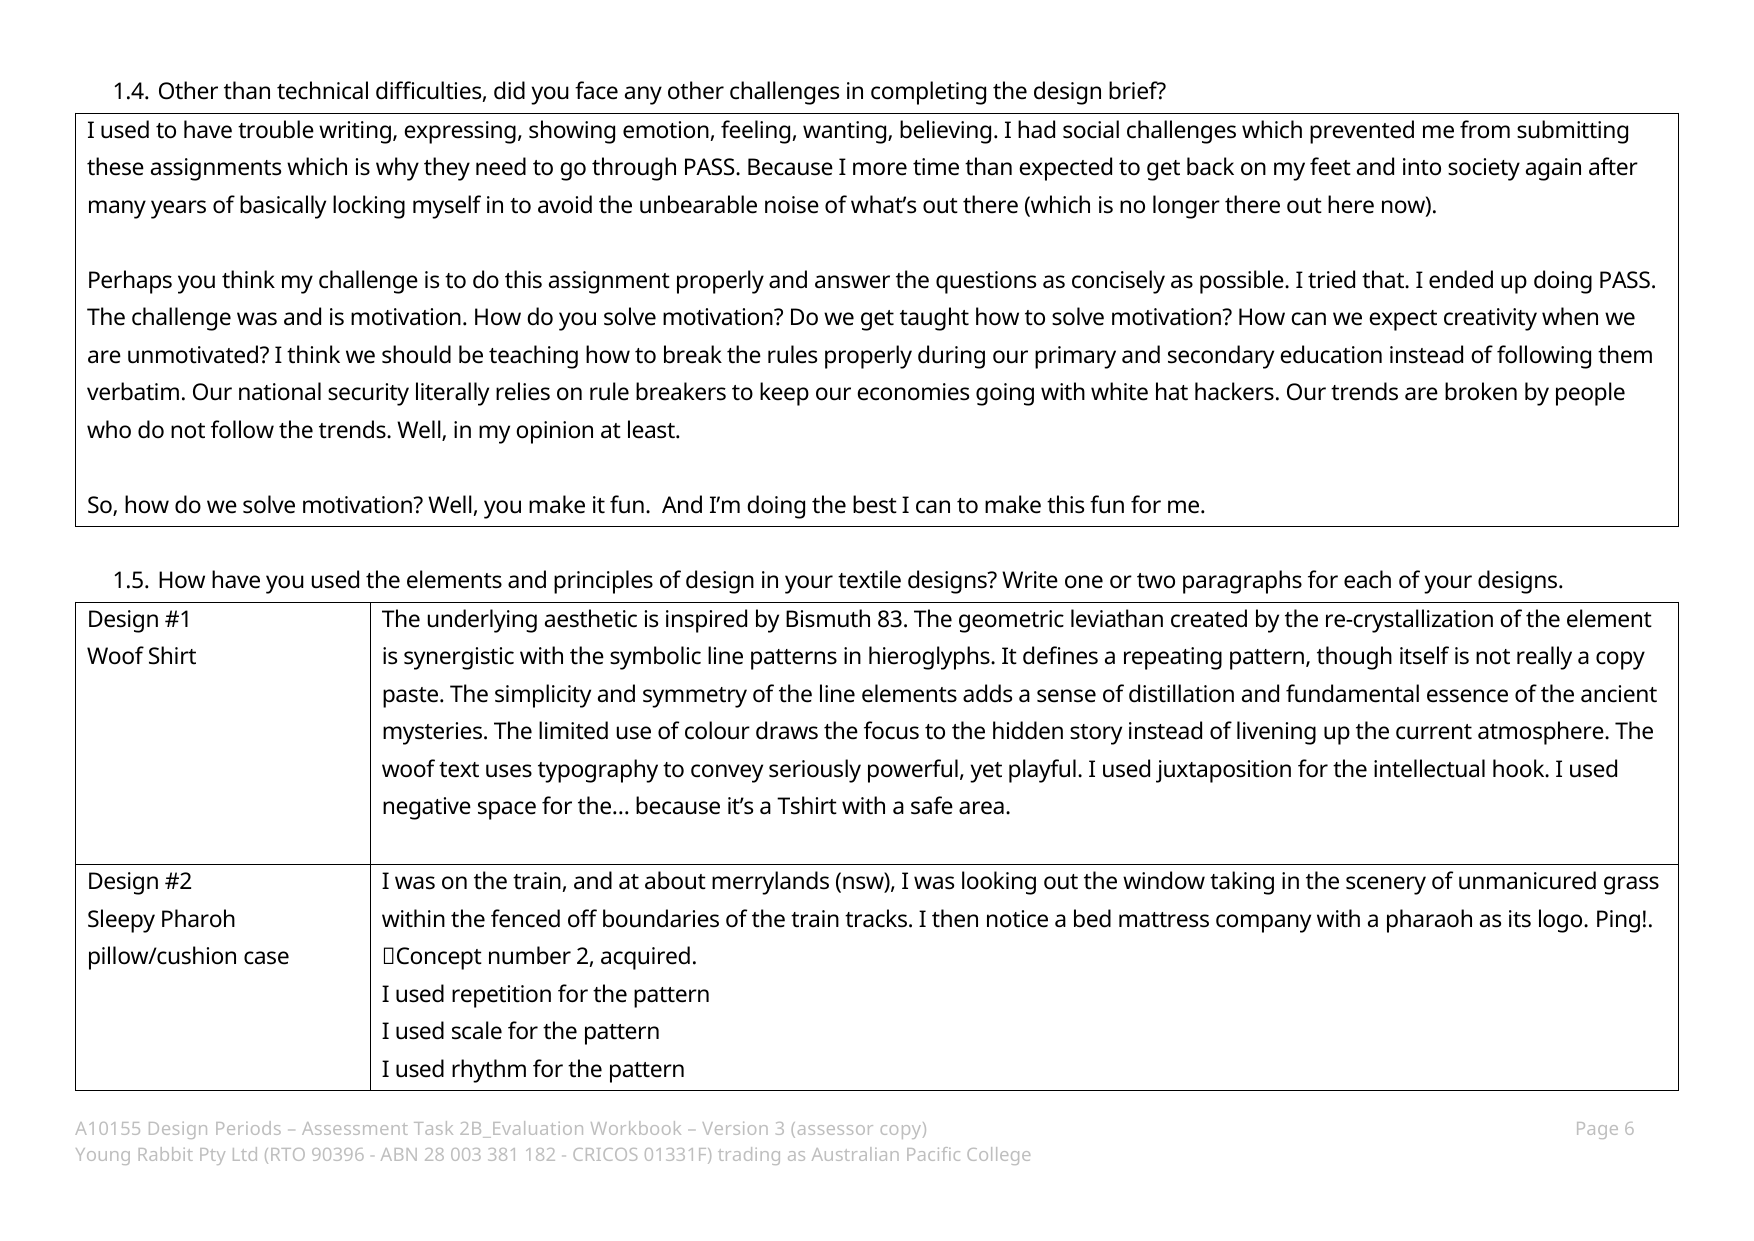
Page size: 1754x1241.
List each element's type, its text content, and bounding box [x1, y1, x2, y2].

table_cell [76, 865, 370, 1089]
table_header The underlying aesthetic is inspired by Bismuth 83. The geometric leviathan created by the re-crystallization of the element is synergistic with the symbolic line patterns in hieroglyphs. It defines a repeating pattern, though itself is not really a copy paste. The simplicity and symmetry of the line elements adds a sense of distillation and fundamental essence of the ancient mysteries. The limited use of colour draws the focus to the hidden story instead of livening up the current atmosphere. The woof text uses typography to convey seriously powerful, yet playful. I used juxtaposition for the intellectual hook. I used negative space for the… because it’s a Tshirt with a safe area. [371, 603, 1678, 864]
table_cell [371, 865, 1678, 1089]
list How have you used the elements and principles of design in your textile designs? Write one or two paragraphs for each of your designs. [112, 564, 1679, 595]
table_header Design #1 Woof Shirt [76, 603, 370, 864]
list Other than technical difficulties, did you face any other challenges in completing the design brief? [112, 75, 1679, 106]
table_header I used to have trouble writing, expressing, showing emotion, feeling, wanting, believing. I had social challenges which prevented me from submitting these assignments which is why they need to go through PASS. Because I more time than expected to get back on my feet and into society again after many years of basically locking myself in to avoid the unbearable noise of what’s out there (which is no longer there out here now). Perhaps you think my challenge is to do this assignment properly and answer the questions as concisely as possible. I tried that. I ended up doing PASS. The challenge was and is motivation. How do you solve motivation? Do we get taught how to solve motivation? How can we expect creativity when we are unmotivated? I think we should be teaching how to break the rules properly during our primary and secondary education instead of following them verbatim. Our national security literally relies on rule breakers to keep our economies going with white hat hackers. Our trends are broken by people who do not follow the trends. Well, in my opinion at least. So, how do we solve motivation? Well, you make it fun. And I’m doing the best I can to make this fun for me. [76, 114, 1678, 526]
